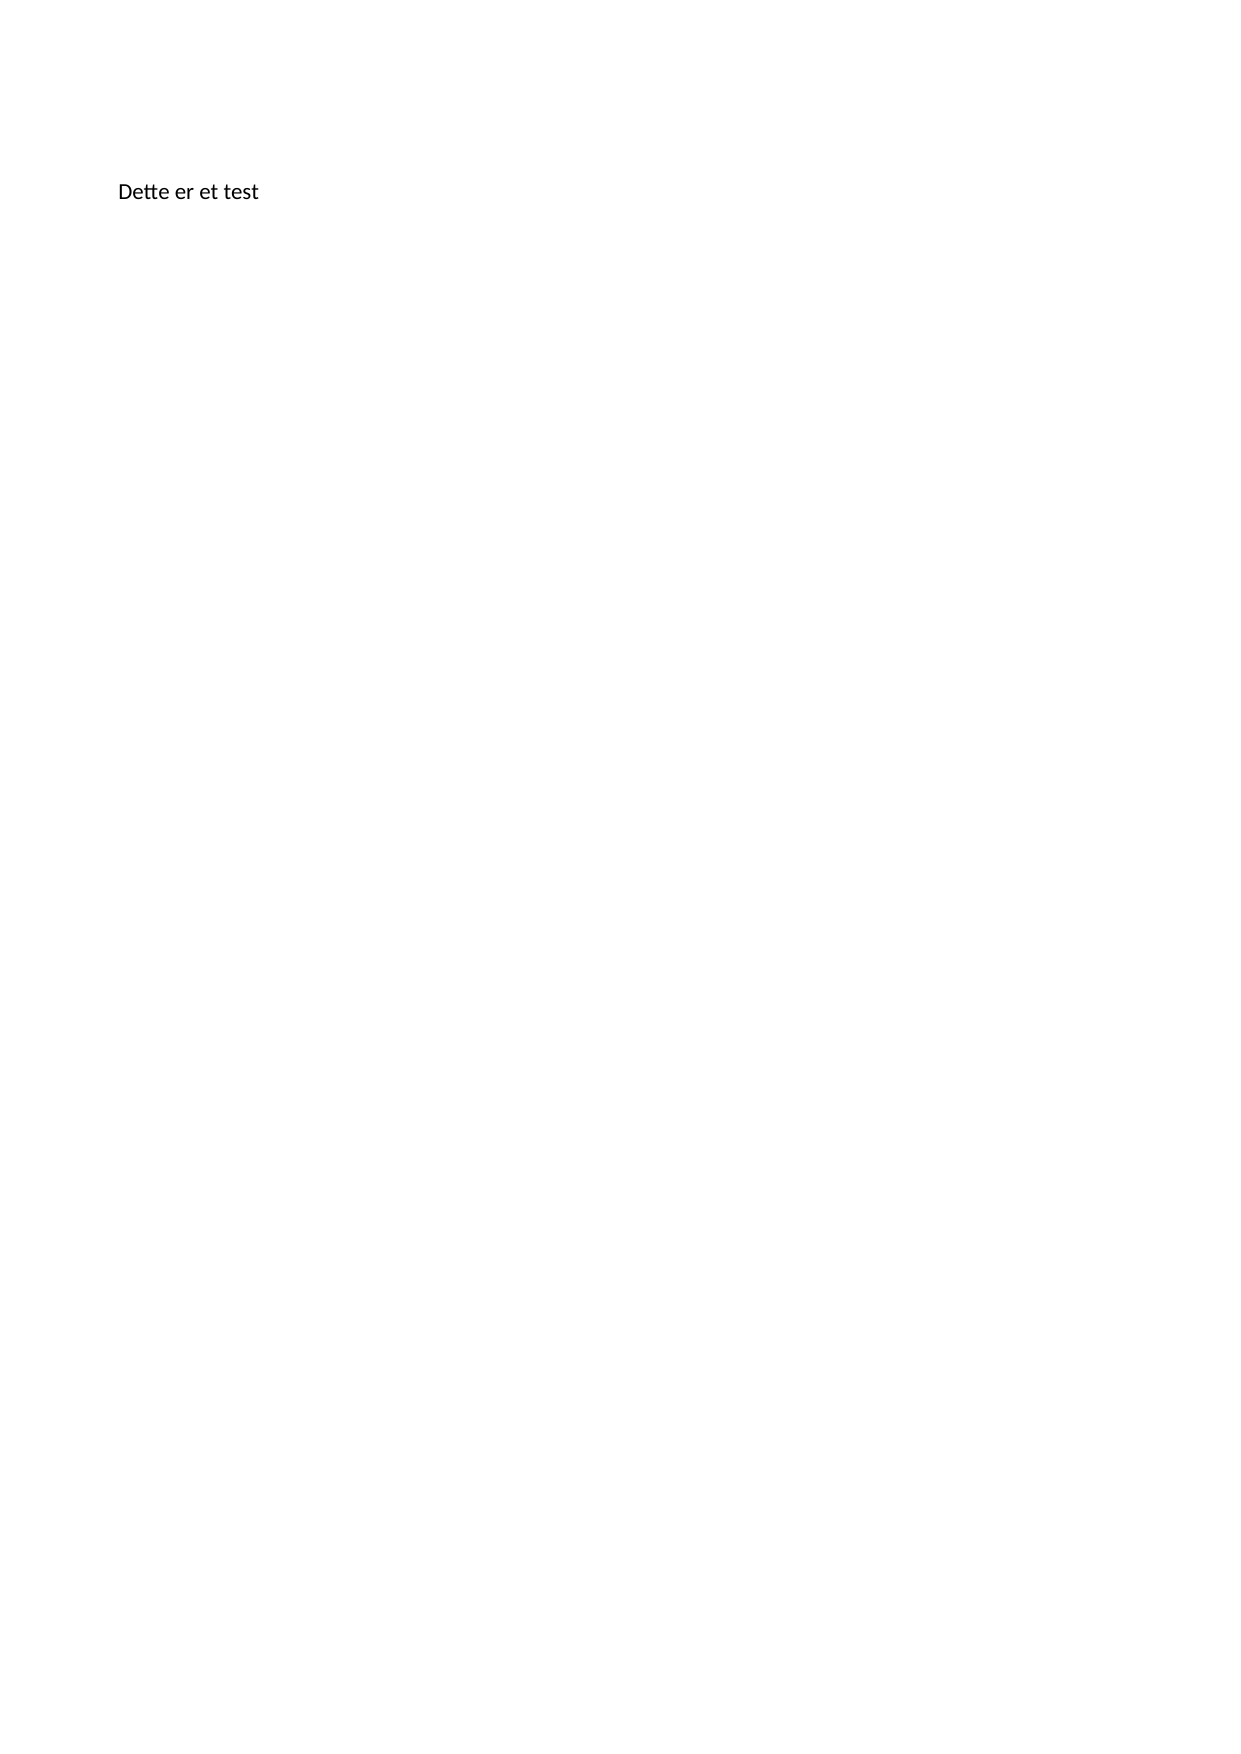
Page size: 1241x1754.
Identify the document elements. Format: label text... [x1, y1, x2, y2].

text Dette er et test [118, 177, 1122, 205]
